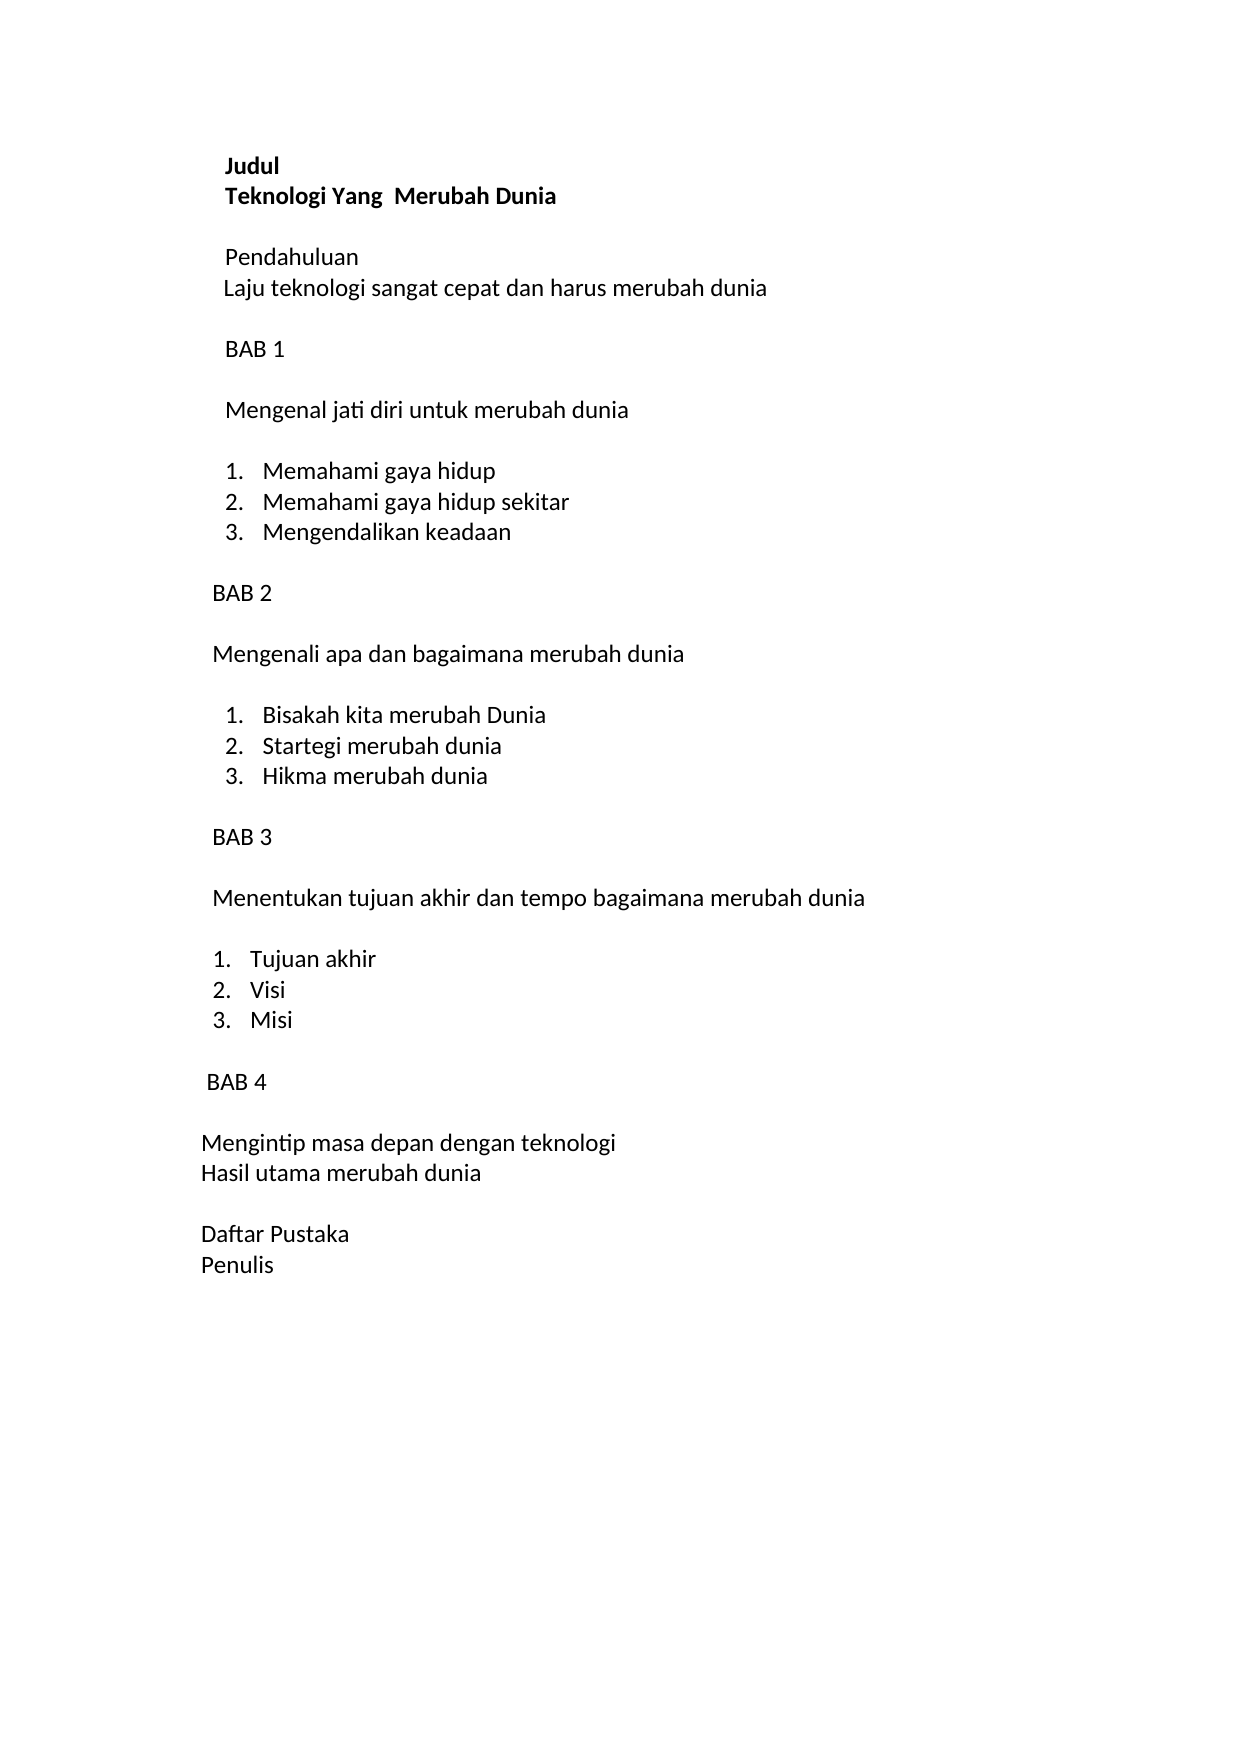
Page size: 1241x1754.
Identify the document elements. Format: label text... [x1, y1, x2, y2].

text Daftar Pustaka [150, 1218, 1090, 1249]
list Mengendalikan keadaan [225, 516, 1090, 547]
list Visi [212, 974, 1090, 1004]
text BAB 2 [150, 577, 1090, 608]
text Penulis [150, 1249, 1090, 1279]
list Bisakah kita merubah Dunia [225, 699, 1090, 730]
text BAB 3 [150, 821, 1090, 852]
list Hikma merubah dunia [225, 760, 1090, 791]
text Menentukan tujuan akhir dan tempo bagaimana merubah dunia [150, 882, 1090, 913]
text Laju teknologi sangat cepat dan harus merubah dunia [150, 272, 1090, 303]
text Mengintip masa depan dengan teknologi [150, 1127, 1090, 1157]
list Teknologi Yang Merubah Dunia [225, 181, 1090, 211]
text BAB 4 [150, 1066, 1090, 1096]
list Judul [225, 150, 1090, 181]
list BAB 1 [225, 333, 1090, 364]
list Memahami gaya hidup sekitar [225, 486, 1090, 516]
text Mengenali apa dan bagaimana merubah dunia [150, 638, 1090, 669]
text Hasil utama merubah dunia [150, 1157, 1090, 1188]
list Tujuan akhir [212, 943, 1090, 974]
text Pendahuluan [150, 242, 1090, 272]
list Mengenal jati diri untuk merubah dunia [225, 394, 1090, 425]
list Startegi merubah dunia [225, 730, 1090, 760]
list Misi [212, 1004, 1090, 1035]
list Memahami gaya hidup [225, 455, 1090, 486]
